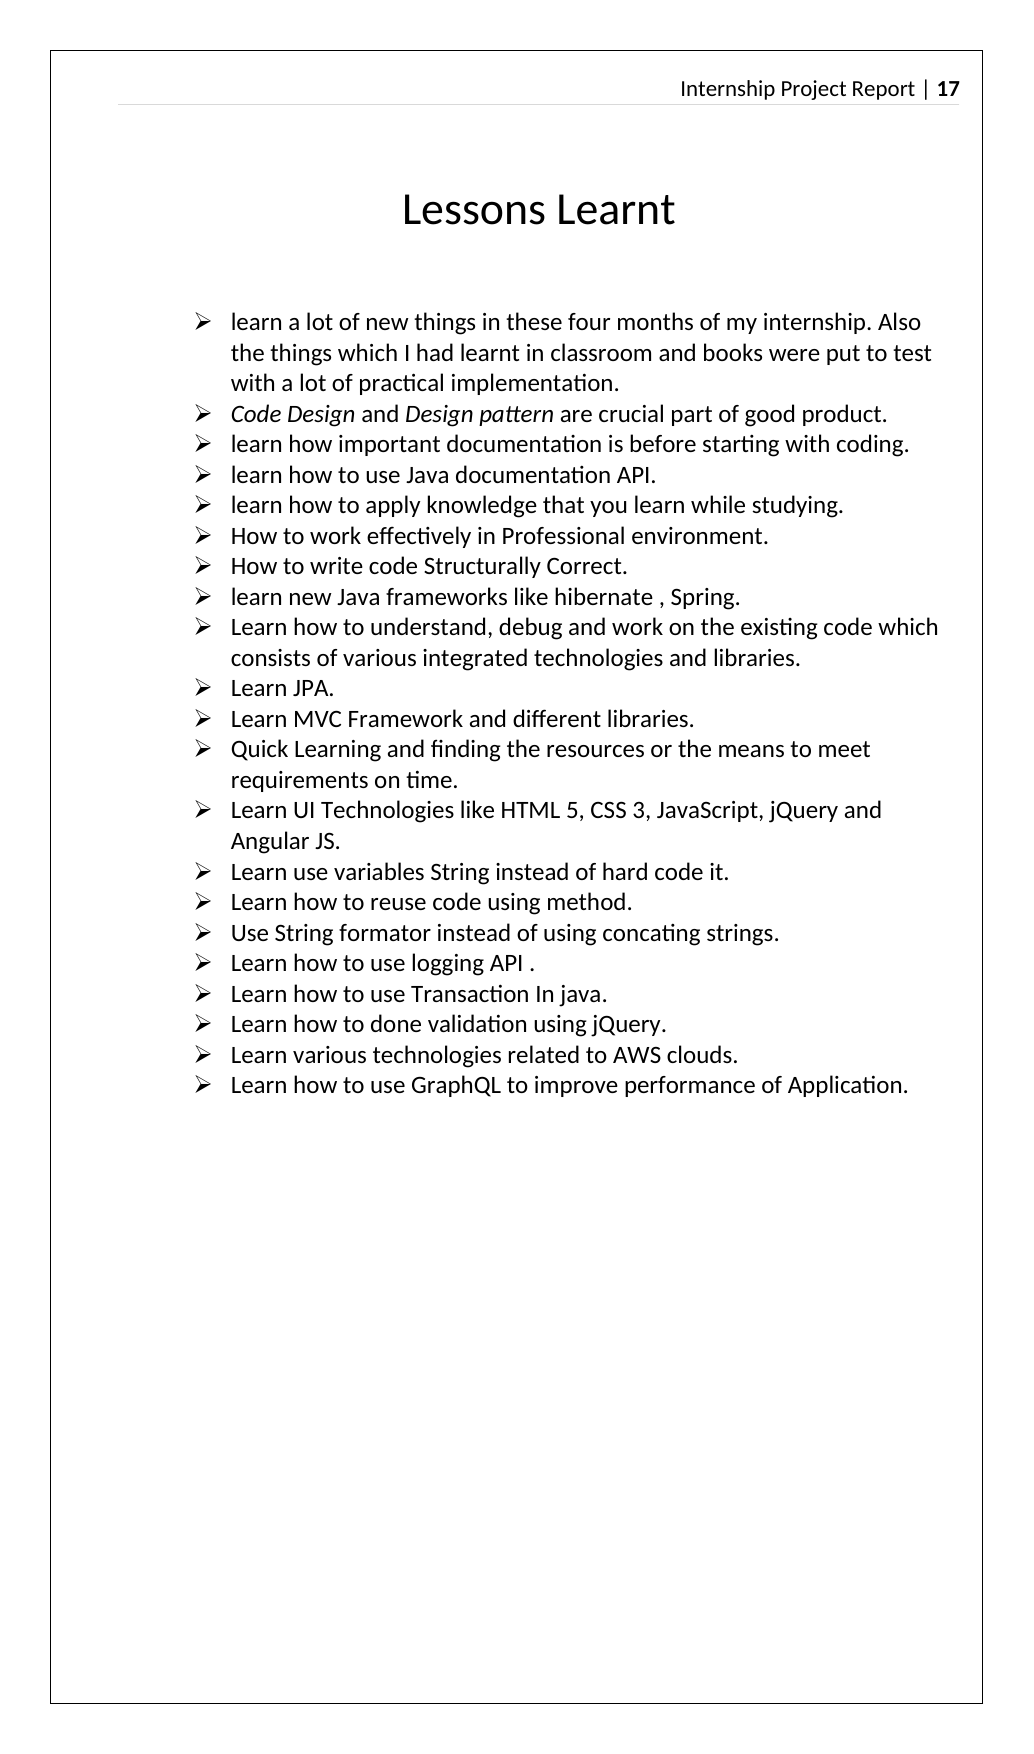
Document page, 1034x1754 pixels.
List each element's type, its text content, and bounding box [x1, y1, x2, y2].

list Use String formator instead of using concating strings. [193, 917, 959, 947]
list Learn UI Technologies like HTML 5, CSS 3, JavaScript, jQuery and Angular JS. [193, 795, 959, 856]
list learn how important documentation is before starting with coding. [193, 428, 959, 459]
list Learn various technologies related to AWS clouds. [193, 1039, 959, 1069]
list Learn use variables String instead of hard code it. [193, 856, 959, 886]
list learn how to use Java documentation API. [193, 459, 959, 489]
list learn a lot of new things in these four months of my internship. Also the things which I had learnt in classroom and books were put to test with a lot of practical implementation. [193, 306, 959, 398]
list How to write code Structurally Correct. [193, 551, 959, 581]
text Lessons Learnt [118, 180, 959, 236]
list Code Design and Design pattern are crucial part of good product. [193, 398, 959, 428]
list Learn MVC Framework and different libraries. [193, 703, 959, 734]
list Learn how to use GraphQL to improve performance of Application. [193, 1069, 959, 1100]
list learn new Java frameworks like hibernate , Spring. [193, 581, 959, 612]
list Learn JPA. [193, 673, 959, 703]
list learn how to apply knowledge that you learn while studying. [193, 489, 959, 520]
list How to work effectively in Professional environment. [193, 520, 959, 551]
list Quick Learning and finding the resources or the means to meet requirements on time. [193, 734, 959, 795]
list Learn how to done validation using jQuery. [193, 1008, 959, 1039]
list Learn how to use logging API . [193, 947, 959, 978]
list Learn how to understand, debug and work on the existing code which consists of various integrated technologies and libraries. [193, 612, 959, 673]
list Learn how to reuse code using method. [193, 886, 959, 917]
list Learn how to use Transaction In java. [193, 978, 959, 1008]
